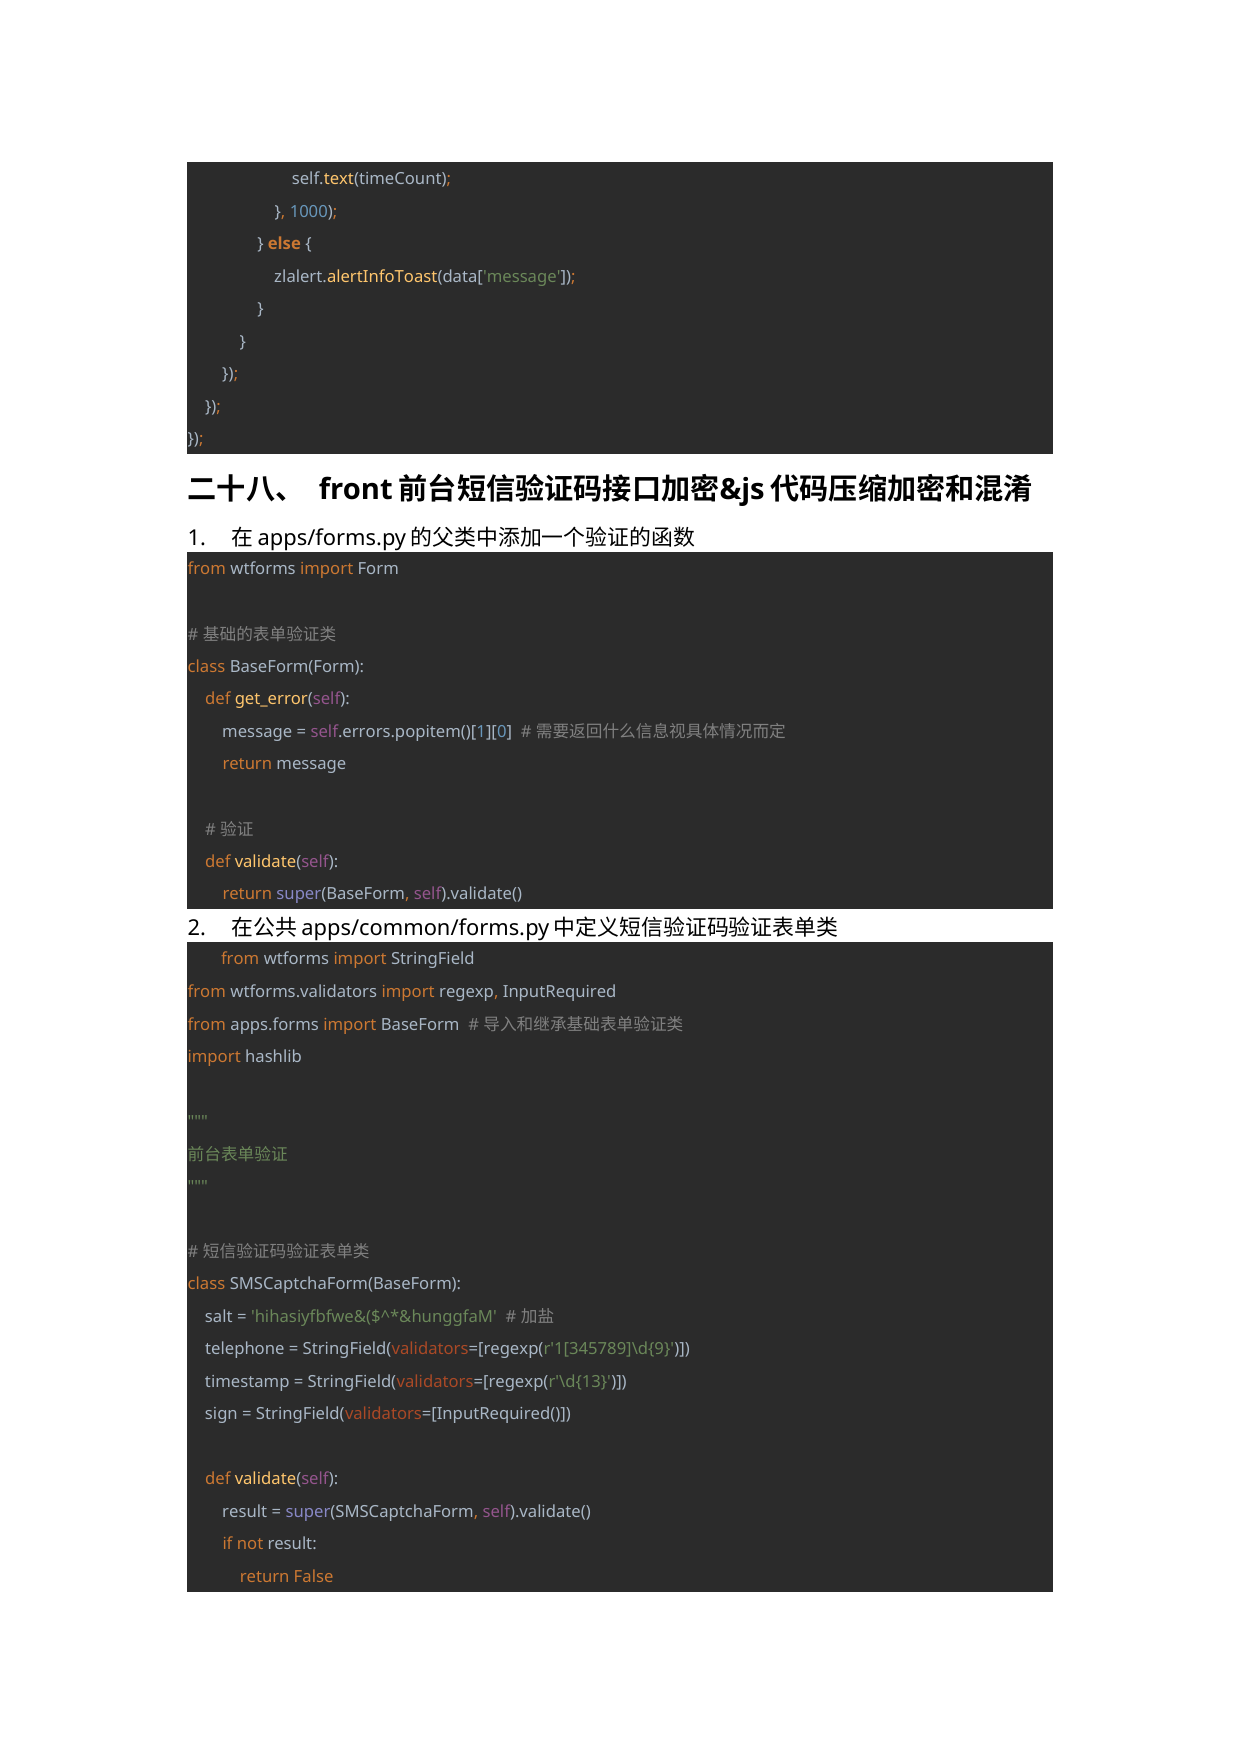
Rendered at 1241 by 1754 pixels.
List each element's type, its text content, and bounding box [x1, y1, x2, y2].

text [187, 162, 1053, 454]
list 在apps/forms.py的父类中添加一个验证的函数 [187, 519, 1053, 552]
subtitle front前台短信验证码接口加密&js代码压缩加密和混淆 [187, 454, 1053, 519]
list 在公共apps/common/forms.py中定义短信验证码验证表单类 [187, 909, 1053, 942]
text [187, 942, 1053, 1592]
text from wtforms import Form # 基础的表单验证类 class BaseForm(Form): def get_error(self): message = self.errors.popitem()[1][0] # 需要返回什么信息视具体情况而定 return message # 验证 def validate(self): return super(BaseForm, self).validate() [187, 552, 1053, 909]
